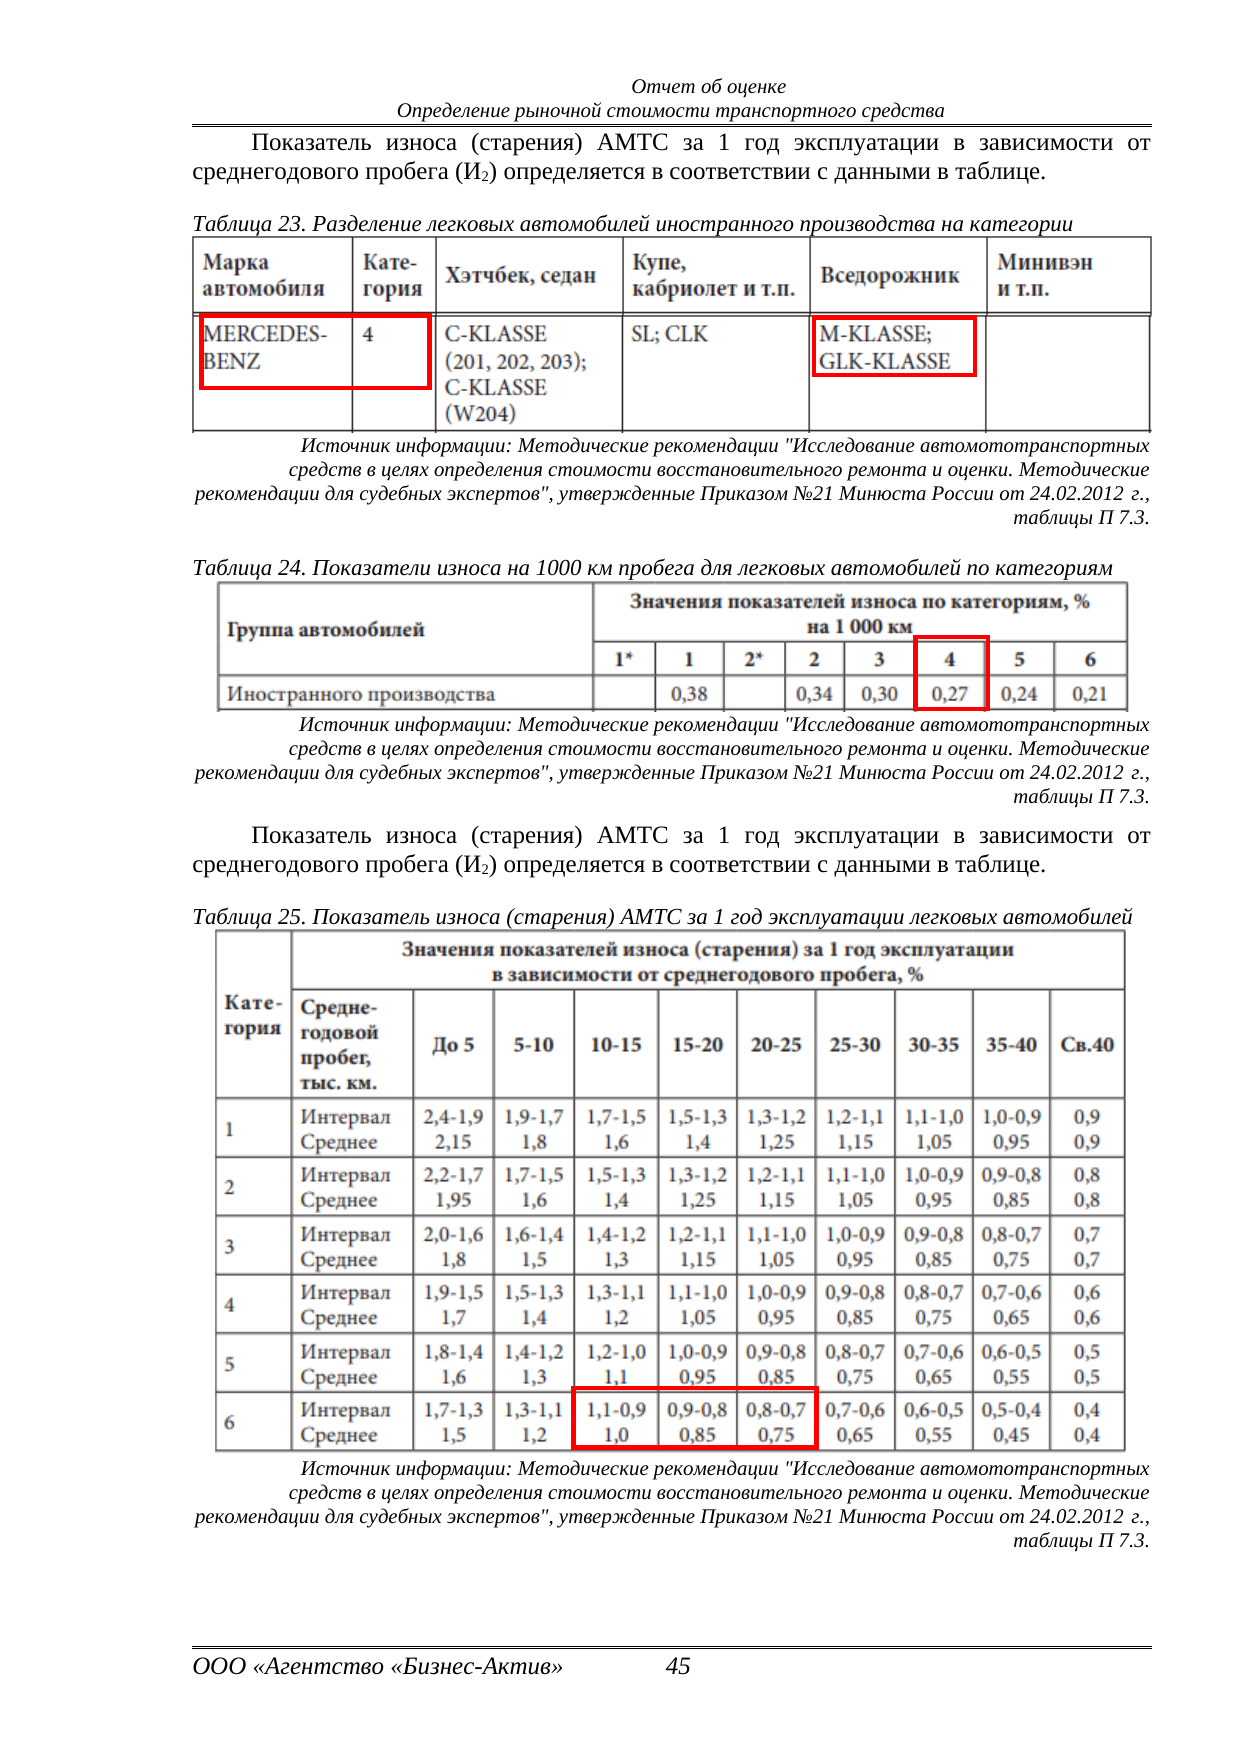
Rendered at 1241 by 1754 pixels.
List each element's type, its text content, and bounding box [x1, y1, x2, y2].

text Показатель износа (старения) АМТС за 1 год эксплуатации в зависимости от среднегодового пробега (И2) определяется в соответствии с данными в таблице. [192, 820, 1152, 878]
picture [192, 236, 1152, 433]
text Источник информации: Методические рекомендации "Исследование автомототранспортных средств в целях определения стоимости восстановительного ремонта и оценки. Методические рекомендации для судебных экспертов", утвержденные Приказом №21 Минюста России от 24.02.2012 г., таблицы П 7.3. [192, 711, 1152, 808]
text Таблица 25. Показатель износа (старения) АМТС за 1 год эксплуатации легковых автомобилей [192, 903, 1152, 929]
text Показатель износа (старения) АМТС за 1 год эксплуатации в зависимости от среднегодового пробега (И2) определяется в соответствии с данными в таблице. [192, 127, 1152, 184]
picture [214, 580, 1130, 712]
text Таблица 24. Показатели износа на 1000 км пробега для легковых автомобилей по категориям [192, 554, 1152, 580]
text Источник информации: Методические рекомендации "Исследование автомототранспортных средств в целях определения стоимости восстановительного ремонта и оценки. Методические рекомендации для судебных экспертов", утвержденные Приказом №21 Минюста России от 24.02.2012 г., таблицы П 7.3. [192, 1456, 1152, 1552]
text Источник информации: Методические рекомендации "Исследование автомототранспортных средств в целях определения стоимости восстановительного ремонта и оценки. Методические рекомендации для судебных экспертов", утвержденные Приказом №21 Минюста России от 24.02.2012 г., таблицы П 7.3. [192, 433, 1152, 529]
text Таблица 23. Разделение легковых автомобилей иностранного производства на категории [192, 209, 1152, 236]
picture [215, 929, 1129, 1456]
